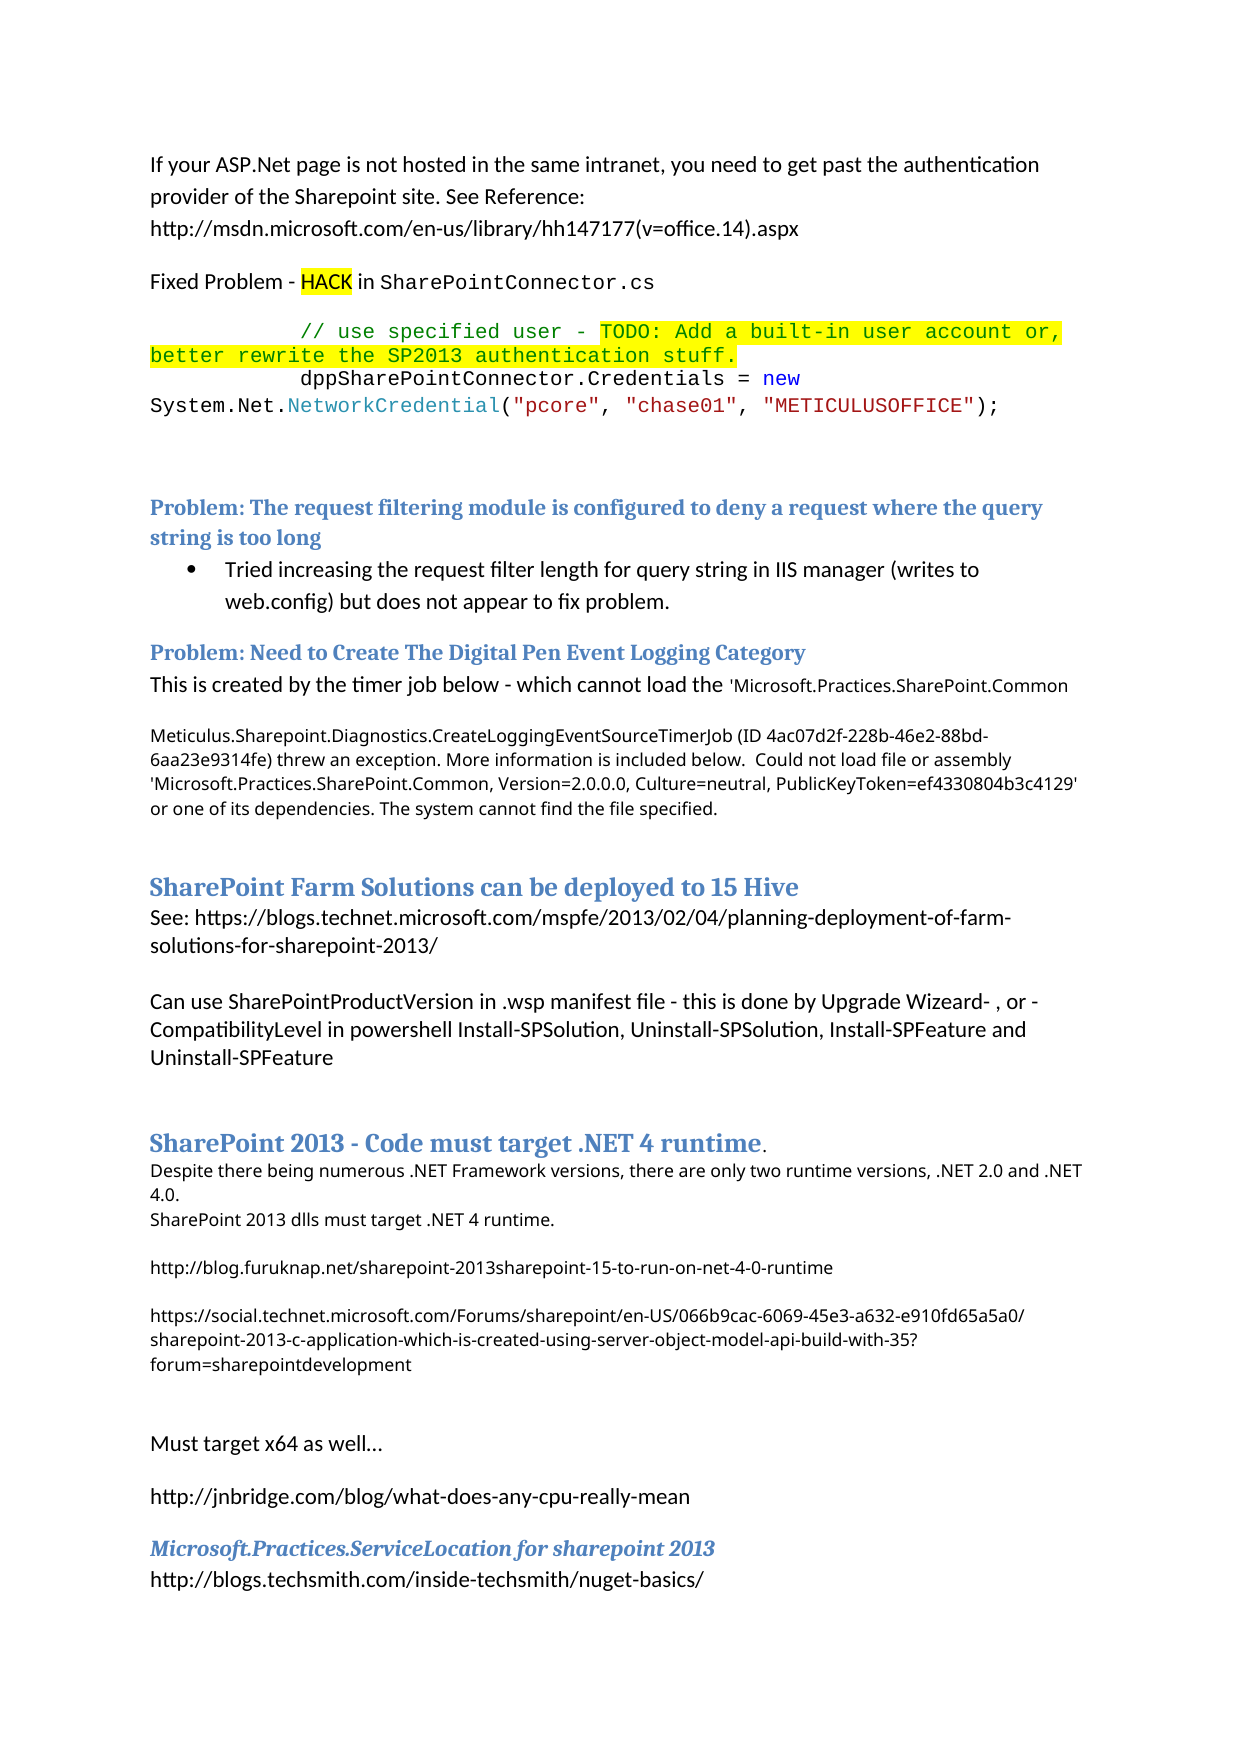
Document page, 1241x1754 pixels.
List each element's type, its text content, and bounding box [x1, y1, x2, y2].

text Fixed Problem - HACK in SharePointConnector.cs [150, 267, 1090, 296]
text This is created by the timer job below - which cannot load the 'Microsoft.Practices.SharePoint.Common [150, 670, 1090, 698]
text SharePoint 2013 dlls must target .NET 4 runtime. [150, 1207, 1090, 1231]
text If your ASP.Net page is not hosted in the same intranet, you need to get past the authentication provider of the Sharepoint site. See Reference: http://msdn.microsoft.com/en-us/library/hh147177(v=office.14).aspx [150, 150, 1090, 242]
text Must target x64 as well… [150, 1429, 1090, 1457]
text SharePoint 2013 - Code must target .NET 4 runtime. [150, 1128, 1090, 1159]
text // use specified user - TODO: Add a built-in user account or, better rewrite the SP2013 authentication stuff. [150, 321, 600, 345]
text See: https://blogs.technet.microsoft.com/mspfe/2013/02/04/planning-deployment-of-farm-solutions-for-sharepoint-2013/ [150, 903, 1090, 959]
text Despite there being numerous .NET Framework versions, there are only two runtime versions, .NET 2.0 and .NET 4.0. [150, 1159, 1090, 1207]
list Tried increasing the request filter length for query string in IIS manager (writes to web.config) but does not appear to fix problem. [187, 555, 1090, 615]
subtitle Problem: Need to Create The Digital Pen Event Logging Category [150, 640, 1090, 667]
subtitle Microsoft.Practices.ServiceLocation for sharepoint 2013 [150, 1535, 1090, 1562]
subtitle Problem: The request filtering module is configured to deny a request where the query string is too long [150, 494, 1090, 551]
text // use specified user - TODO: Add a built-in user account or, better rewrite the SP2013 authentication stuff. [737, 321, 1090, 368]
text dppSharePointConnector.Credentials = new System.Net.NetworkCredential("pcore", "chase01", "METICULUSOFFICE"); [150, 368, 1090, 419]
text http://blogs.techsmith.com/inside-techsmith/nuget-basics/ [150, 1566, 1090, 1593]
text Meticulus.Sharepoint.Diagnostics.CreateLoggingEventSourceTimerJob (ID 4ac07d2f-228b-46e2-88bd-6aa23e9314fe) threw an exception. More information is included below. Could not load file or assembly 'Microsoft.Practices.SharePoint.Common, Version=2.0.0.0, Culture=neutral, PublicKeyToken=ef4330804b3c4129' or one of its dependencies. The system cannot find the file specified. [150, 723, 1090, 820]
text http://jnbridge.com/blog/what-does-any-cpu-really-mean [150, 1482, 1090, 1510]
text https://social.technet.microsoft.com/Forums/sharepoint/en-US/066b9cac-6069-45e3-a632-e910fd65a5a0/sharepoint-2013-c-application-which-is-created-using-server-object-model-api-build-with-35?forum=sharepointdevelopment [150, 1304, 1090, 1376]
text SharePoint Farm Solutions can be deployed to 15 Hive [150, 872, 1090, 903]
text http://blog.furuknap.net/sharepoint-2013sharepoint-15-to-run-on-net-4-0-runtime [150, 1255, 1090, 1279]
text Can use SharePointProductVersion in .wsp manifest file - this is done by Upgrade Wizeard- , or -CompatibilityLevel in powershell Install-SPSolution, Uninstall-SPSolution, Install-SPFeature and Uninstall-SPFeature [150, 987, 1090, 1072]
